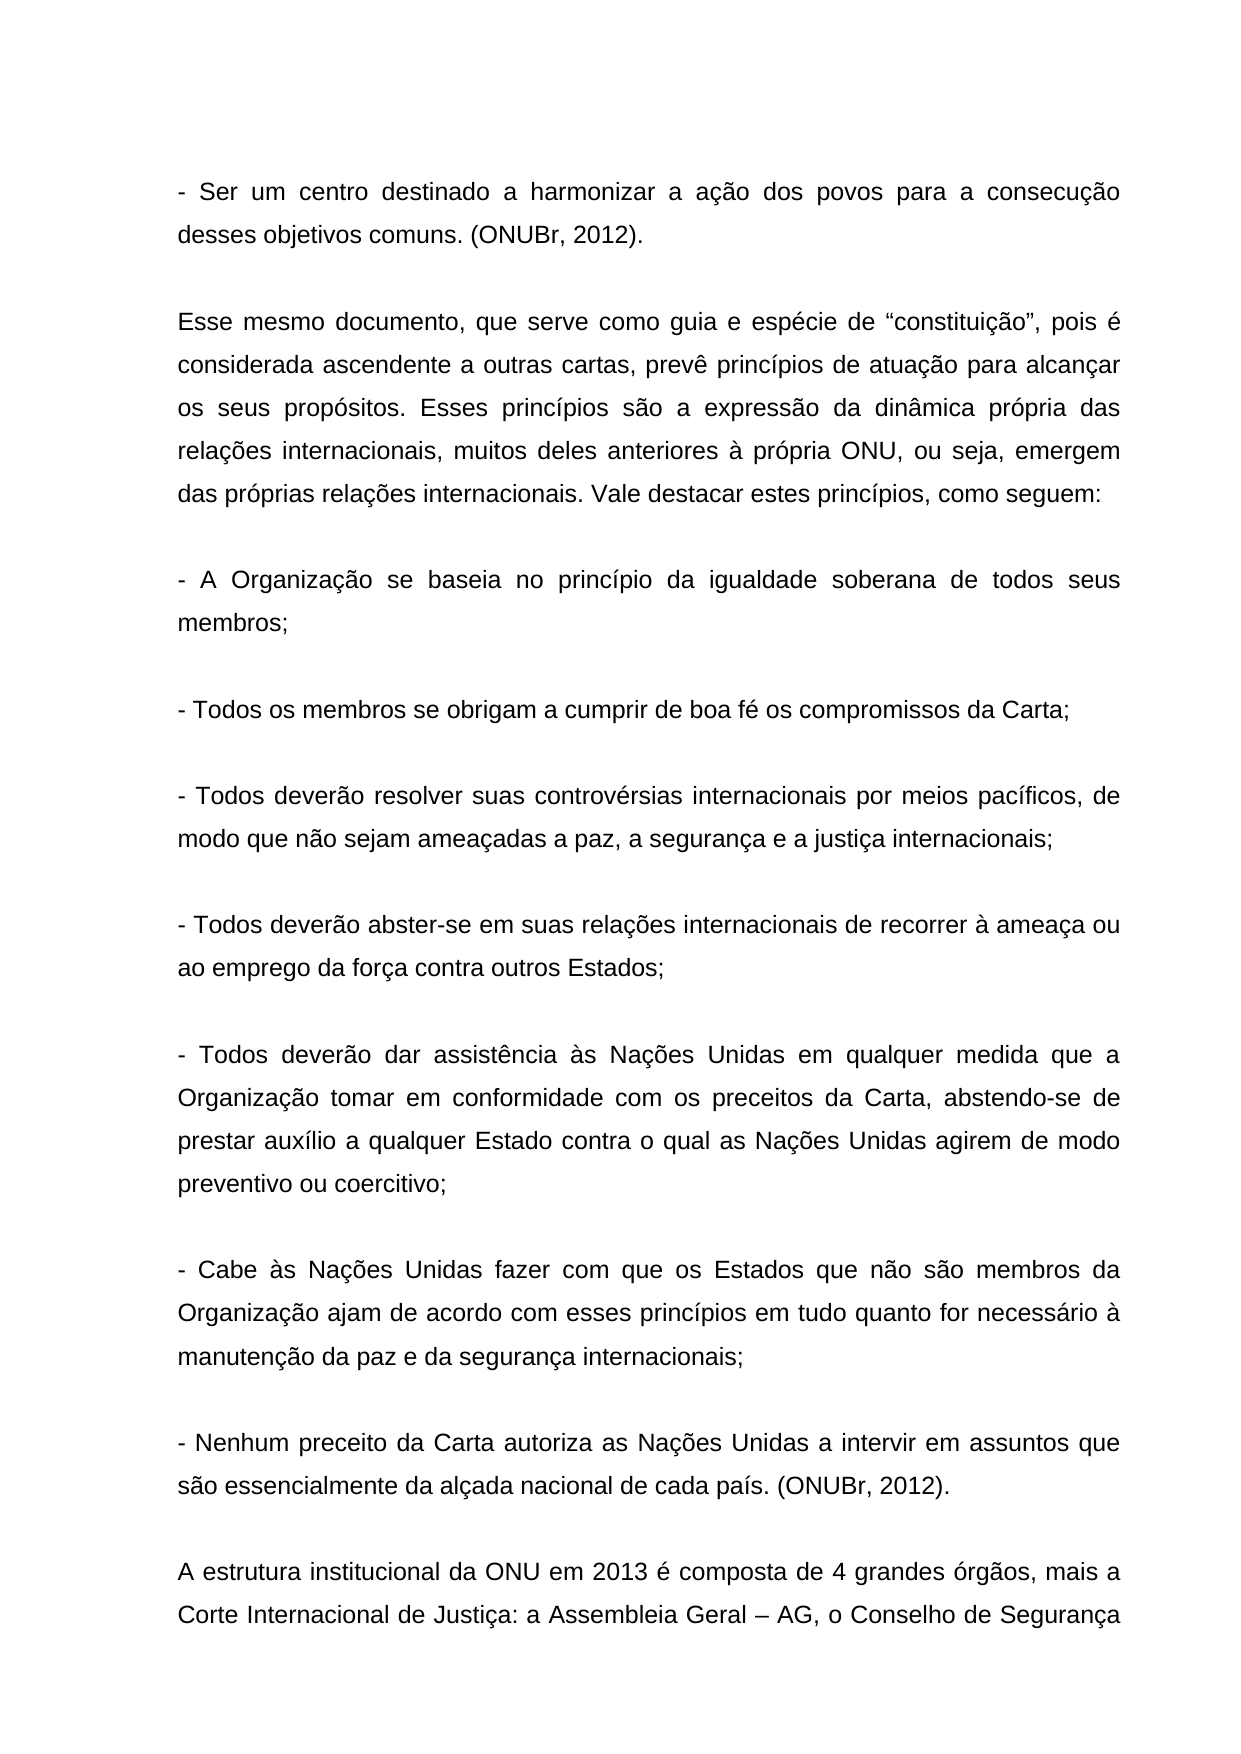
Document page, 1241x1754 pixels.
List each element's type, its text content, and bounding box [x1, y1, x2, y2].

text - Nenhum preceito da Carta autoriza as Nações Unidas a intervir em assuntos que são essencialmente da alçada nacional de cada país. (ONUBr, 2012). [177, 1428, 1122, 1500]
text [177, 1557, 1122, 1629]
text - Todos os membros se obrigam a cumprir de boa fé os compromissos da Carta; [177, 695, 1122, 723]
text Esse mesmo documento, que serve como guia e espécie de “constituição”, pois é considerada ascendente a outras cartas, prevê princípios de atuação para alcançar os seus propósitos. Esses princípios são a expressão da dinâmica própria das relações internacionais, muitos deles anteriores à própria ONU, ou seja, emergem das próprias relações internacionais. Vale destacar estes princípios, como seguem: [177, 307, 1122, 508]
text - Ser um centro destinado a harmonizar a ação dos povos para a consecução desses objetivos comuns. (ONUBr, 2012). [177, 177, 1122, 249]
text - Cabe às Nações Unidas fazer com que os Estados que não são membros da Organização ajam de acordo com esses princípios em tudo quanto for necessário à manutenção da paz e da segurança internacionais; [177, 1255, 1122, 1370]
text - Todos deverão resolver suas controvérsias internacionais por meios pacíficos, de modo que não sejam ameaçadas a paz, a segurança e a justiça internacionais; [177, 781, 1122, 853]
text - A Organização se baseia no princípio da igualdade soberana de todos seus membros; [177, 565, 1122, 637]
text - Todos deverão abster-se em suas relações internacionais de recorrer à ameaça ou ao emprego da força contra outros Estados; [177, 910, 1122, 982]
text - Todos deverão dar assistência às Nações Unidas em qualquer medida que a Organização tomar em conformidade com os preceitos da Carta, abstendo-se de prestar auxílio a qualquer Estado contra o qual as Nações Unidas agirem de modo preventivo ou coercitivo; [177, 1040, 1122, 1198]
